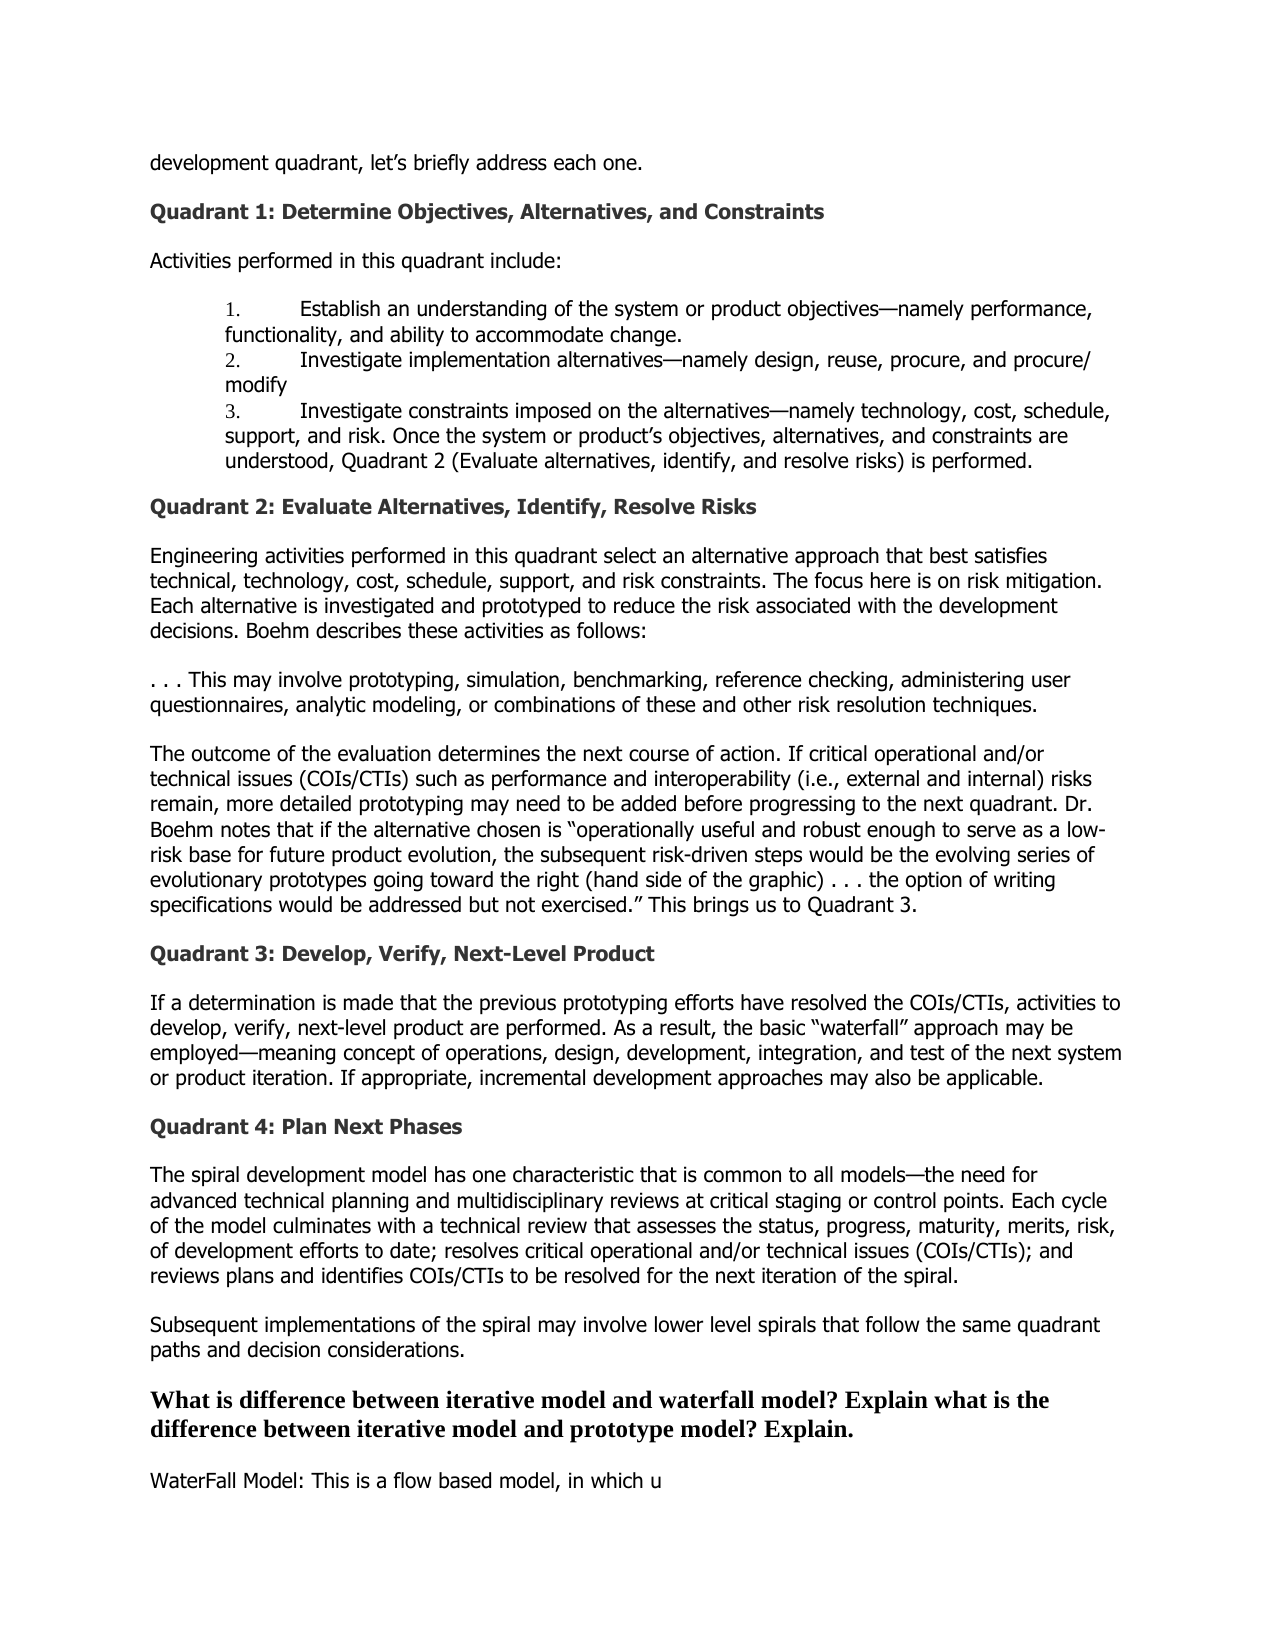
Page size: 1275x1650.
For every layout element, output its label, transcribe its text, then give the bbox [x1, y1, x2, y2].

list Establish an understanding of the system or product objectives—namely performance, functionality, and ability to accommodate change. [225, 296, 1125, 347]
text The spiral development model has one characteristic that is common to all models—the need for advanced technical planning and multidisciplinary reviews at critical staging or control points. Each cycle of the model culminates with a technical review that assesses the status, progress, maturity, merits, risk, of development efforts to date; resolves critical operational and/or technical issues (COIs/CTIs); and reviews plans and identifies COIs/CTIs to be resolved for the next iteration of the spiral. [150, 1162, 1125, 1288]
subtitle Quadrant 1: Determine Objectives, Alternatives, and Constraints [150, 199, 1125, 224]
text WaterFall Model: This is a flow based model, in which u [150, 1468, 1125, 1493]
text . . . This may involve prototyping, simulation, benchmarking, reference checking, administering user questionnaires, analytic modeling, or combinations of these and other risk resolution techniques. [150, 667, 1125, 717]
list Investigate implementation alternatives—namely design, reuse, procure, and procure/ modify [225, 347, 1125, 397]
list Investigate constraints imposed on the alternatives—namely technology, cost, schedule, support, and risk. Once the system or product’s objectives, alternatives, and constraints are understood, Quadrant 2 (Evaluate alternatives, identify, and resolve risks) is performed. [225, 397, 1125, 473]
text Activities performed in this quadrant include: [150, 247, 1125, 272]
subtitle Quadrant 4: Plan Next Phases [150, 1113, 1125, 1139]
text If a determination is made that the previous prototyping efforts have resolved the COIs/CTIs, activities to develop, verify, next-level product are performed. As a result, the basic “waterfall” approach may be employed—meaning concept of operations, design, development, integration, and test of the next system or product iteration. If appropriate, incremental development approaches may also be applicable. [150, 989, 1125, 1090]
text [150, 150, 1125, 175]
text The outcome of the evaluation determines the next course of action. If critical operational and/or technical issues (COIs/CTIs) such as performance and interoperability (i.e., external and internal) risks remain, more detailed prototyping may need to be added before progressing to the next quadrant. Dr. Boehm notes that if the alternative chosen is “operationally useful and robust enough to serve as a low-risk base for future product evolution, the subsequent risk-driven steps would be the evolving series of evolutionary prototypes going toward the right (hand side of the graphic) . . . the option of writing specifications would be addressed but not exercised.” This brings us to Quadrant 3. [150, 741, 1125, 917]
text Engineering activities performed in this quadrant select an alternative approach that best satisfies technical, technology, cost, schedule, support, and risk constraints. The focus here is on risk mitigation. Each alternative is investigated and prototyped to reduce the risk associated with the development decisions. Boehm describes these activities as follows: [150, 542, 1125, 643]
subtitle Quadrant 3: Develop, Verify, Next-Level Product [150, 941, 1125, 966]
text What is difference between iterative model and waterfall model? Explain what is the difference between iterative model and prototype model? Explain. [150, 1385, 1125, 1443]
subtitle Quadrant 2: Evaluate Alternatives, Identify, Resolve Risks [150, 494, 1125, 519]
text Subsequent implementations of the spiral may involve lower level spirals that follow the same quadrant paths and decision considerations. [150, 1312, 1125, 1362]
